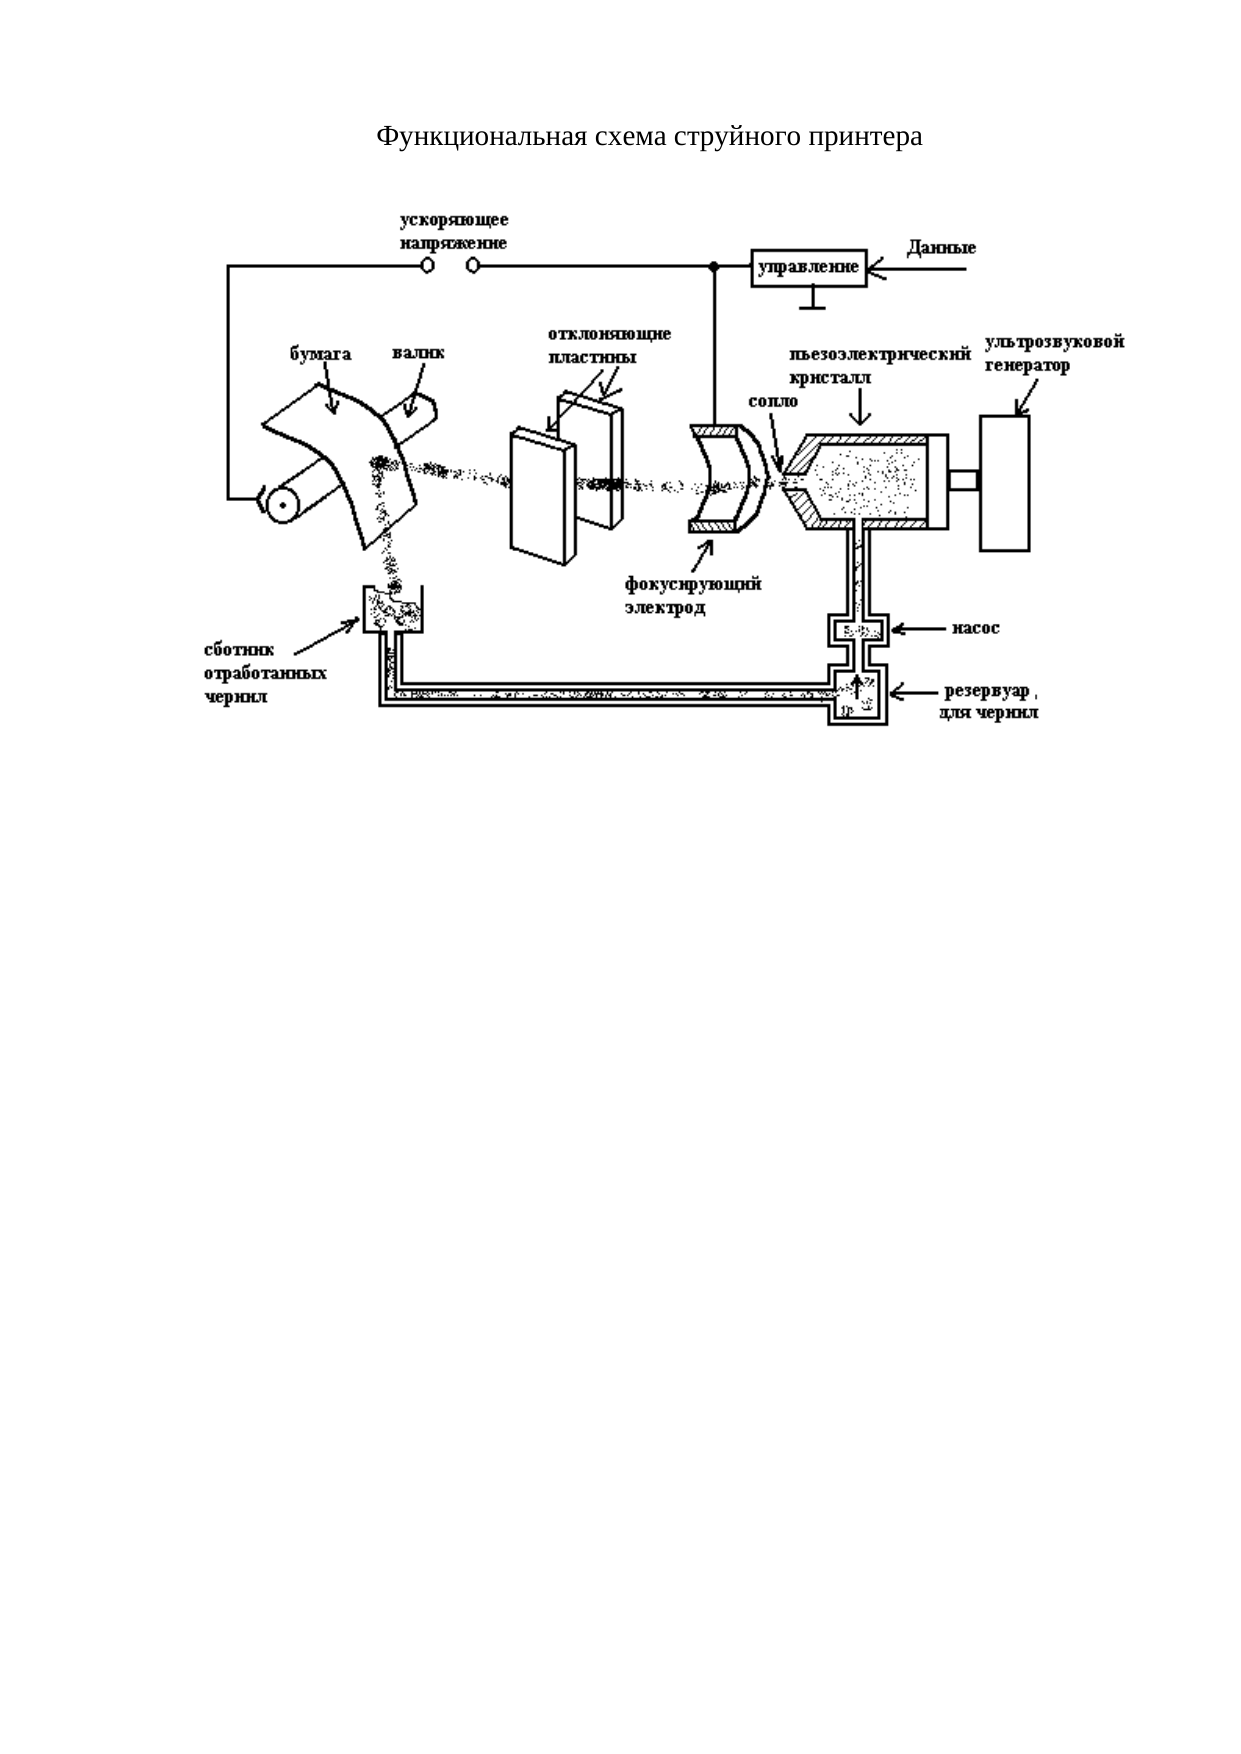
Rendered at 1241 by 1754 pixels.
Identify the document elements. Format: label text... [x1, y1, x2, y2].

picture [169, 185, 1130, 734]
text Функциональная схема струйного принтера [148, 118, 1152, 152]
